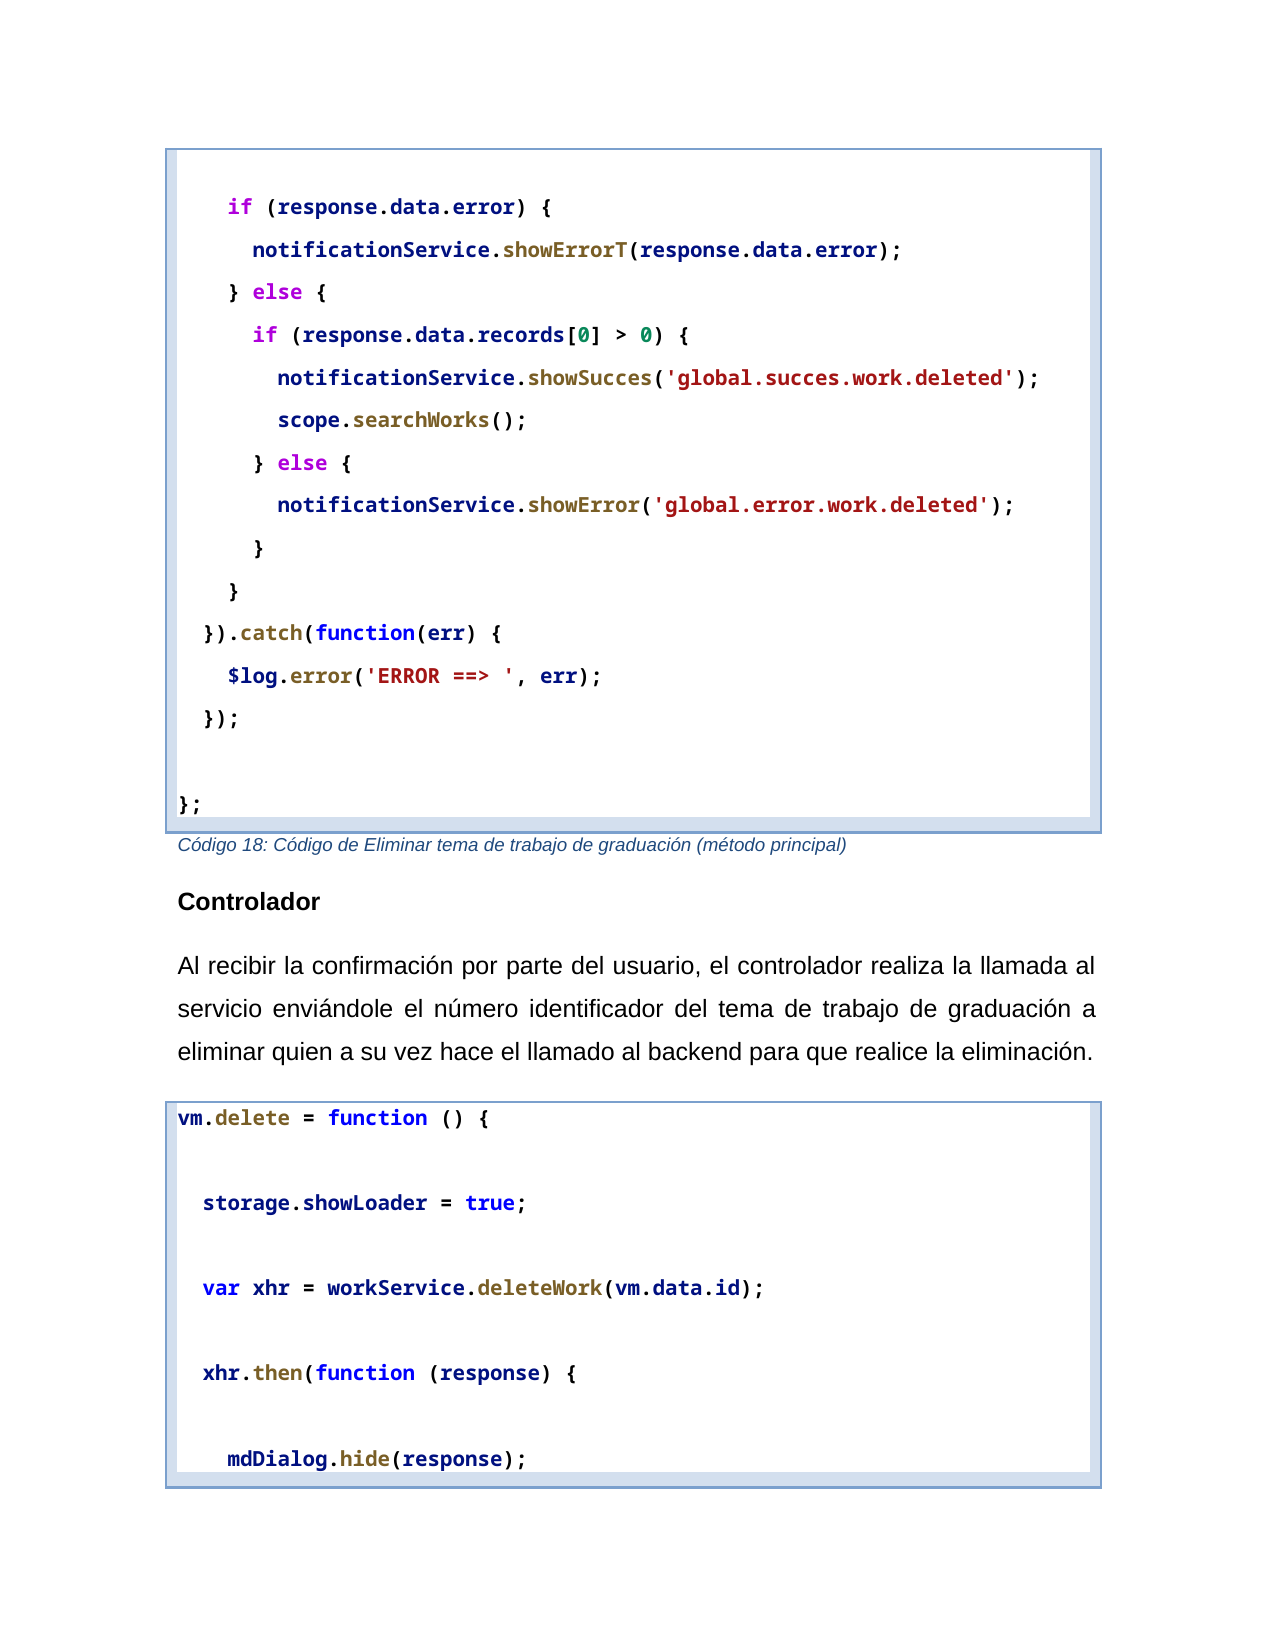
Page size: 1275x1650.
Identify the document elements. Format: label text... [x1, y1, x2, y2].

text Controlador [177, 887, 1098, 915]
text Código 18: Código de Eliminar tema de trabajo de graduación (método principal) [177, 834, 1098, 855]
text Al recibir la confirmación por parte del usuario, el controlador realiza la llamada al servicio enviándole el número identificador del tema de trabajo de graduación a eliminar quien a su vez hace el llamado al backend para que realice la eliminación. [177, 951, 1098, 1066]
